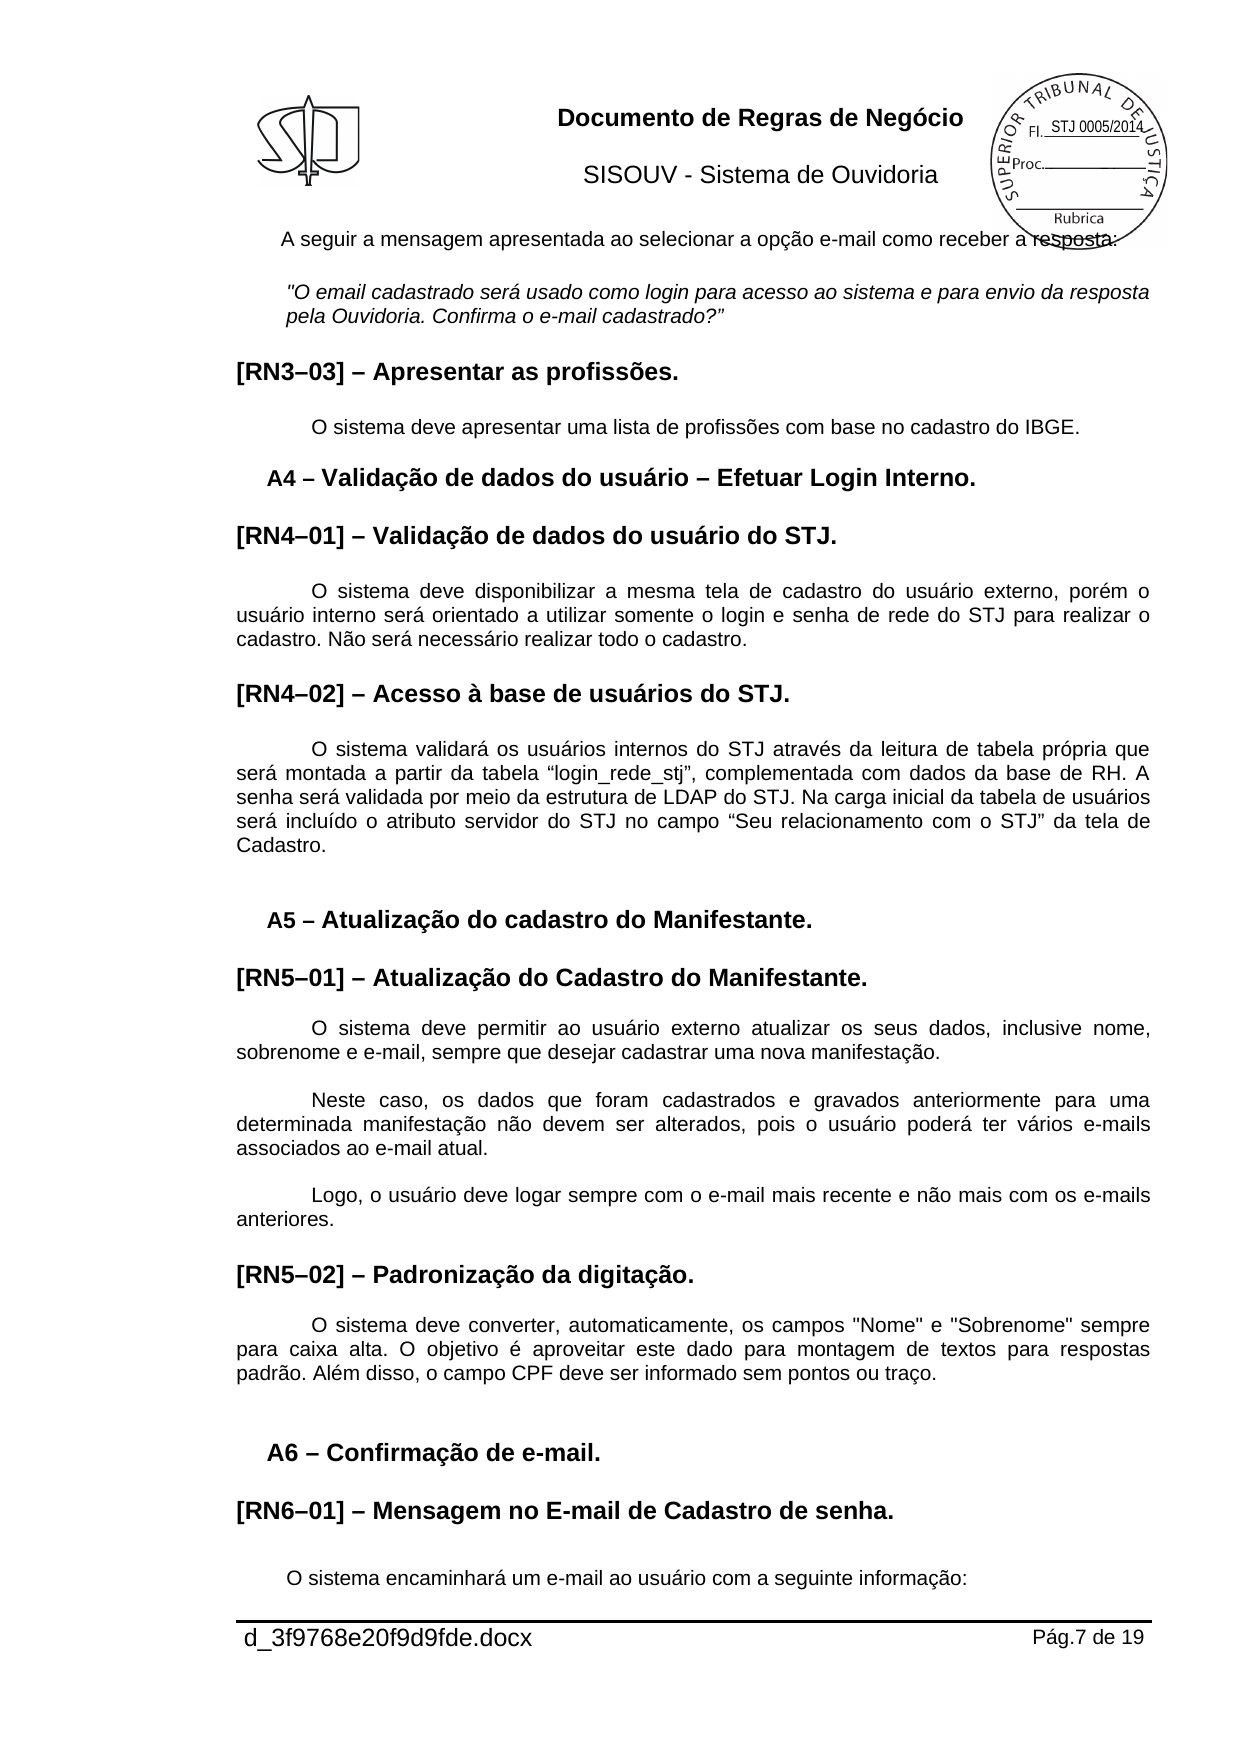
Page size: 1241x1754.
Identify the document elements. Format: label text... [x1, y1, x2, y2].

text O sistema deve permitir ao usuário externo atualizar os seus dados, inclusive nome, sobrenome e e-mail, sempre que desejar cadastrar uma nova manifestação. [236, 1016, 1152, 1063]
text [RN4–01] – Validação de dados do usuário do STJ. [236, 521, 1152, 550]
picture [990, 73, 1168, 250]
text O sistema deve disponibilizar a mesma tela de cadastro do usuário externo, porém o usuário interno será orientado a utilizar somente o login e senha de rede do STJ para realizar o cadastro. Não será necessário realizar todo o cadastro. [236, 578, 1152, 650]
text Logo, o usuário deve logar sempre com o e-mail mais recente e não mais com os e-mails anteriores. [236, 1183, 1152, 1231]
text O sistema validará os usuários internos do STJ através da leitura de tabela própria que será montada a partir da tabela “login_rede_stj”, complementada com dados da base de RH. A senha será validada por meio da estrutura de LDAP do STJ. Na carga inicial da tabela de usuários será incluído o atributo servidor do STJ no campo “Seu relacionamento com o STJ” da tela de Cadastro. [236, 737, 1152, 856]
text [RN4–02] – Acesso à base de usuários do STJ. [236, 679, 1152, 708]
list A6 – Confirmação de e-mail. [266, 1438, 1152, 1467]
text Neste caso, os dados que foram cadastrados e gravados anteriormente para uma determinada manifestação não devem ser alterados, pois o usuário poderá ter vários e-mails associados ao e-mail atual. [236, 1087, 1152, 1159]
text [RN5–01] – Atualização do Cadastro do Manifestante. [236, 963, 1152, 992]
text [RN6–01] – Mensagem no E-mail de Cadastro de senha. [236, 1496, 1152, 1524]
text O sistema deve converter, automaticamente, os campos "Nome" e "Sobrenome" sempre para caixa alta. O objetivo é aproveitar este dado para montagem de textos para respostas padrão. Além disso, o campo CPF deve ser informado sem pontos ou traço. [236, 1313, 1152, 1384]
text O sistema deve apresentar uma lista de profissões com base no cadastro do IBGE. [236, 414, 1152, 438]
list A4 – Validação de dados do usuário – Efetuar Login Interno. [266, 463, 1152, 492]
text [RN5–02] – Padronização da digitação. [236, 1260, 1152, 1289]
list A5 – Atualização do cadastro do Manifestante. [266, 905, 1152, 934]
text A seguir a mensagem apresentada ao selecionar a opção e-mail como receber a resposta: [236, 227, 1152, 251]
text [RN3–03] – Apresentar as profissões. [236, 357, 1152, 386]
text "O email cadastrado será usado como login para acesso ao sistema e para envio da resposta pela Ouvidoria. Confirma o e-mail cadastrado?” [286, 280, 1152, 328]
text O sistema encaminhará um e-mail ao usuário com a seguinte informação: [286, 1566, 1152, 1590]
